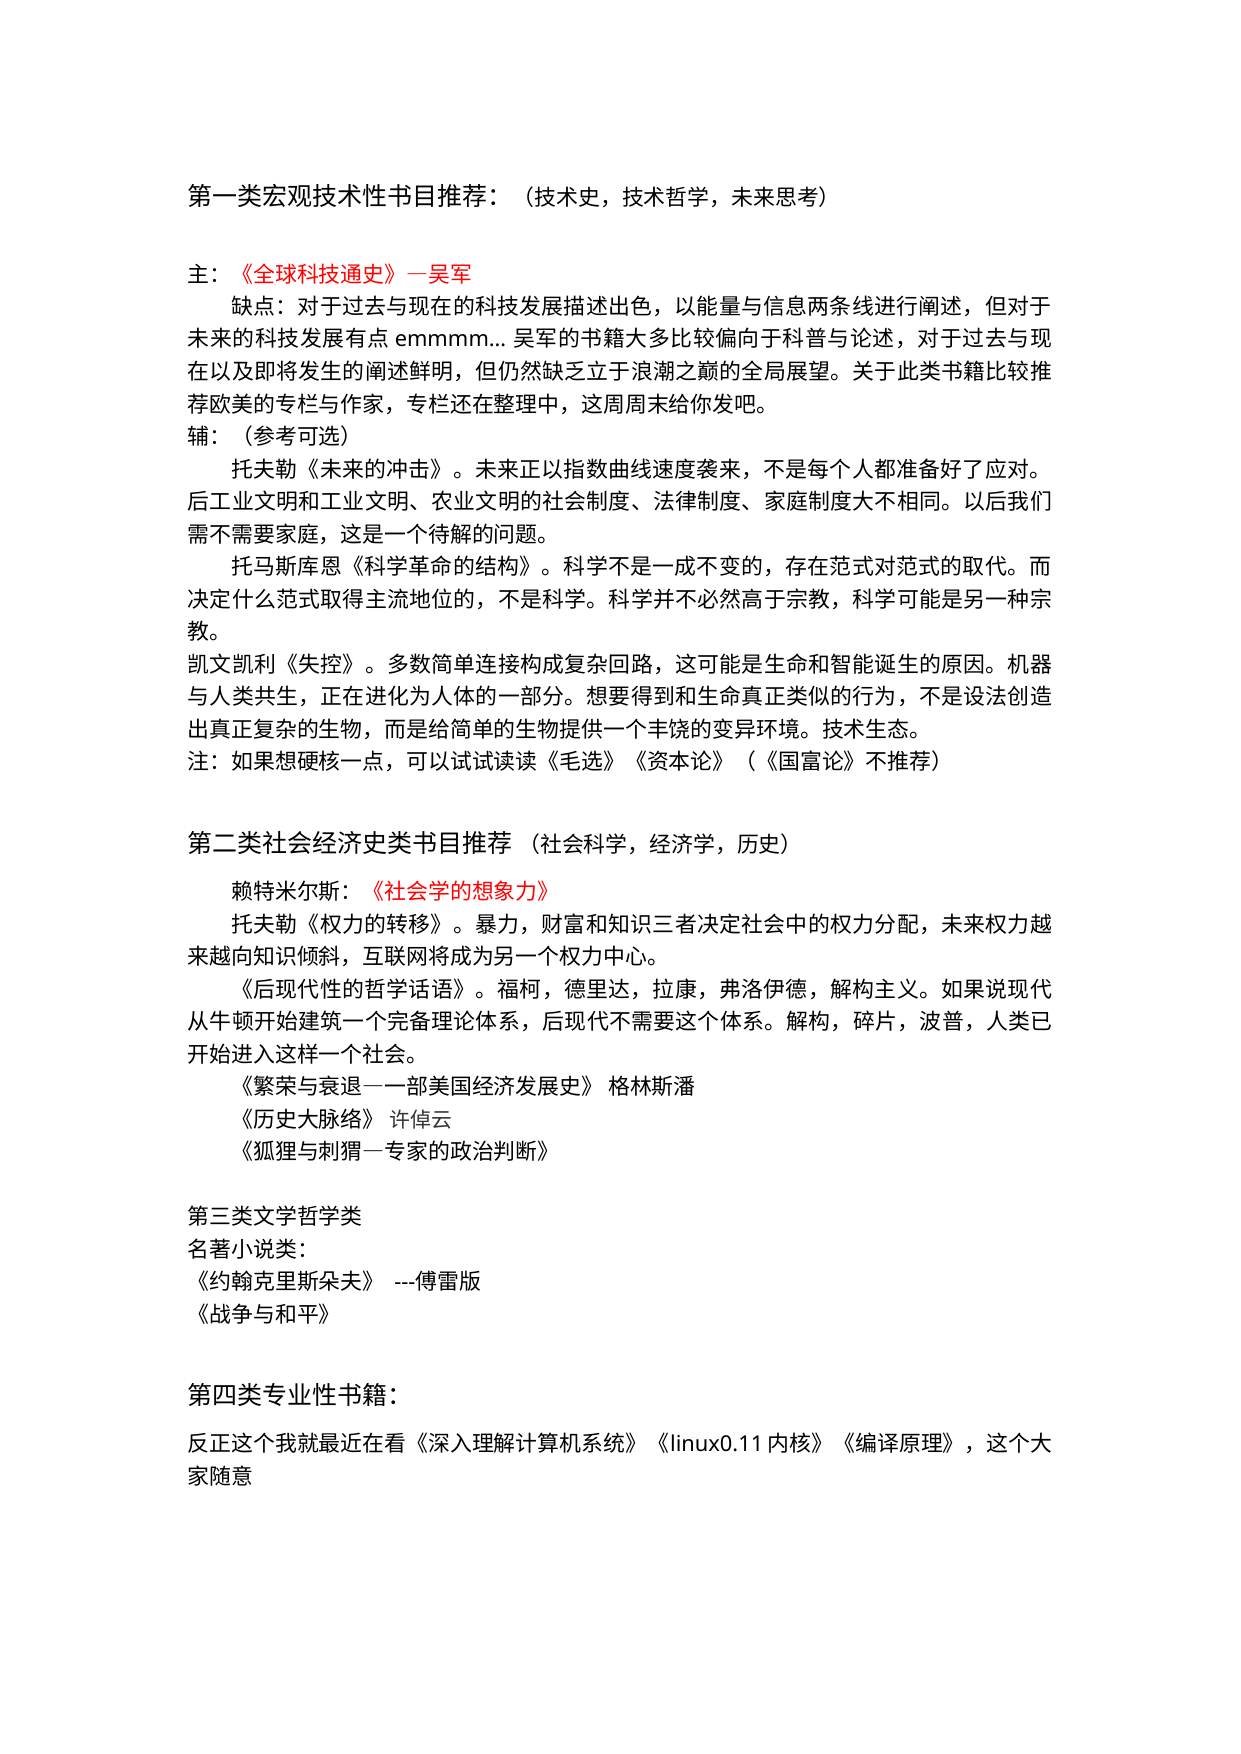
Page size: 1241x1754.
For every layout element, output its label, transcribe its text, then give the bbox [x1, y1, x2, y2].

text 托夫勒《未来的冲击》。未来正以指数曲线速度袭来，不是每个人都准备好了应对。后工业文明和工业文明、农业文明的社会制度、法律制度、家庭制度大不相同。以后我们需不需要家庭，这是一个待解的问题。 [187, 451, 1053, 549]
text 名著小说类： [187, 1231, 1053, 1264]
text 赖特米尔斯：《社会学的想象力》 [187, 874, 1053, 906]
text 主：《全球科技通史》—吴军 [187, 256, 1053, 289]
text 第二类社会经济史类书目推荐 （社会科学，经济学，历史） [187, 809, 1053, 874]
text 《后现代性的哲学话语》。福柯，德里达，拉康，弗洛伊德，解构主义。如果说现代从牛顿开始建筑一个完备理论体系，后现代不需要这个体系。解构，碎片，波普，人类已开始进入这样一个社会。 [187, 971, 1053, 1069]
text 缺点：对于过去与现在的科技发展描述出色，以能量与信息两条线进行阐述，但对于未来的科技发展有点emmmm… 吴军的书籍大多比较偏向于科普与论述，对于过去与现在以及即将发生的阐述鲜明，但仍然缺乏立于浪潮之巅的全局展望。关于此类书籍比较推荐欧美的专栏与作家，专栏还在整理中，这周周末给你发吧。 [187, 289, 1053, 419]
text 《约翰克里斯朵夫》 ---傅雷版 [187, 1264, 1053, 1296]
text 《繁荣与衰退—一部美国经济发展史》 格林斯潘 [187, 1069, 1053, 1101]
text 第三类文学哲学类 [187, 1199, 1053, 1231]
text 辅：（参考可选） [187, 419, 1053, 451]
text 《狐狸与刺猬—专家的政治判断》 [187, 1134, 1053, 1166]
text 第一类宏观技术性书目推荐：（技术史，技术哲学，未来思考） [187, 162, 1053, 227]
text 托马斯库恩《科学革命的结构》。科学不是一成不变的，存在范式对范式的取代。而决定什么范式取得主流地位的，不是科学。科学并不必然高于宗教，科学可能是另一种宗教。 [187, 549, 1053, 646]
text 第四类专业性书籍： [187, 1361, 1053, 1426]
text 《历史大脉络》 许倬云 [187, 1101, 1053, 1134]
text 凯文凯利《失控》。多数简单连接构成复杂回路，这可能是生命和智能诞生的原因。机器与人类共生，正在进化为人体的一部分。想要得到和生命真正类似的行为，不是设法创造出真正复杂的生物，而是给简单的生物提供一个丰饶的变异环境。技术生态。 [187, 646, 1053, 744]
text 反正这个我就最近在看《深入理解计算机系统》《linux0.11内核》《编译原理》，这个大家随意 [187, 1426, 1053, 1491]
text 托夫勒《权力的转移》。暴力，财富和知识三者决定社会中的权力分配，未来权力越来越向知识倾斜，互联网将成为另一个权力中心。 [187, 906, 1053, 971]
text 注：如果想硬核一点，可以试试读读《毛选》《资本论》（《国富论》不推荐） [187, 744, 1053, 776]
text 《战争与和平》 [187, 1296, 1053, 1329]
